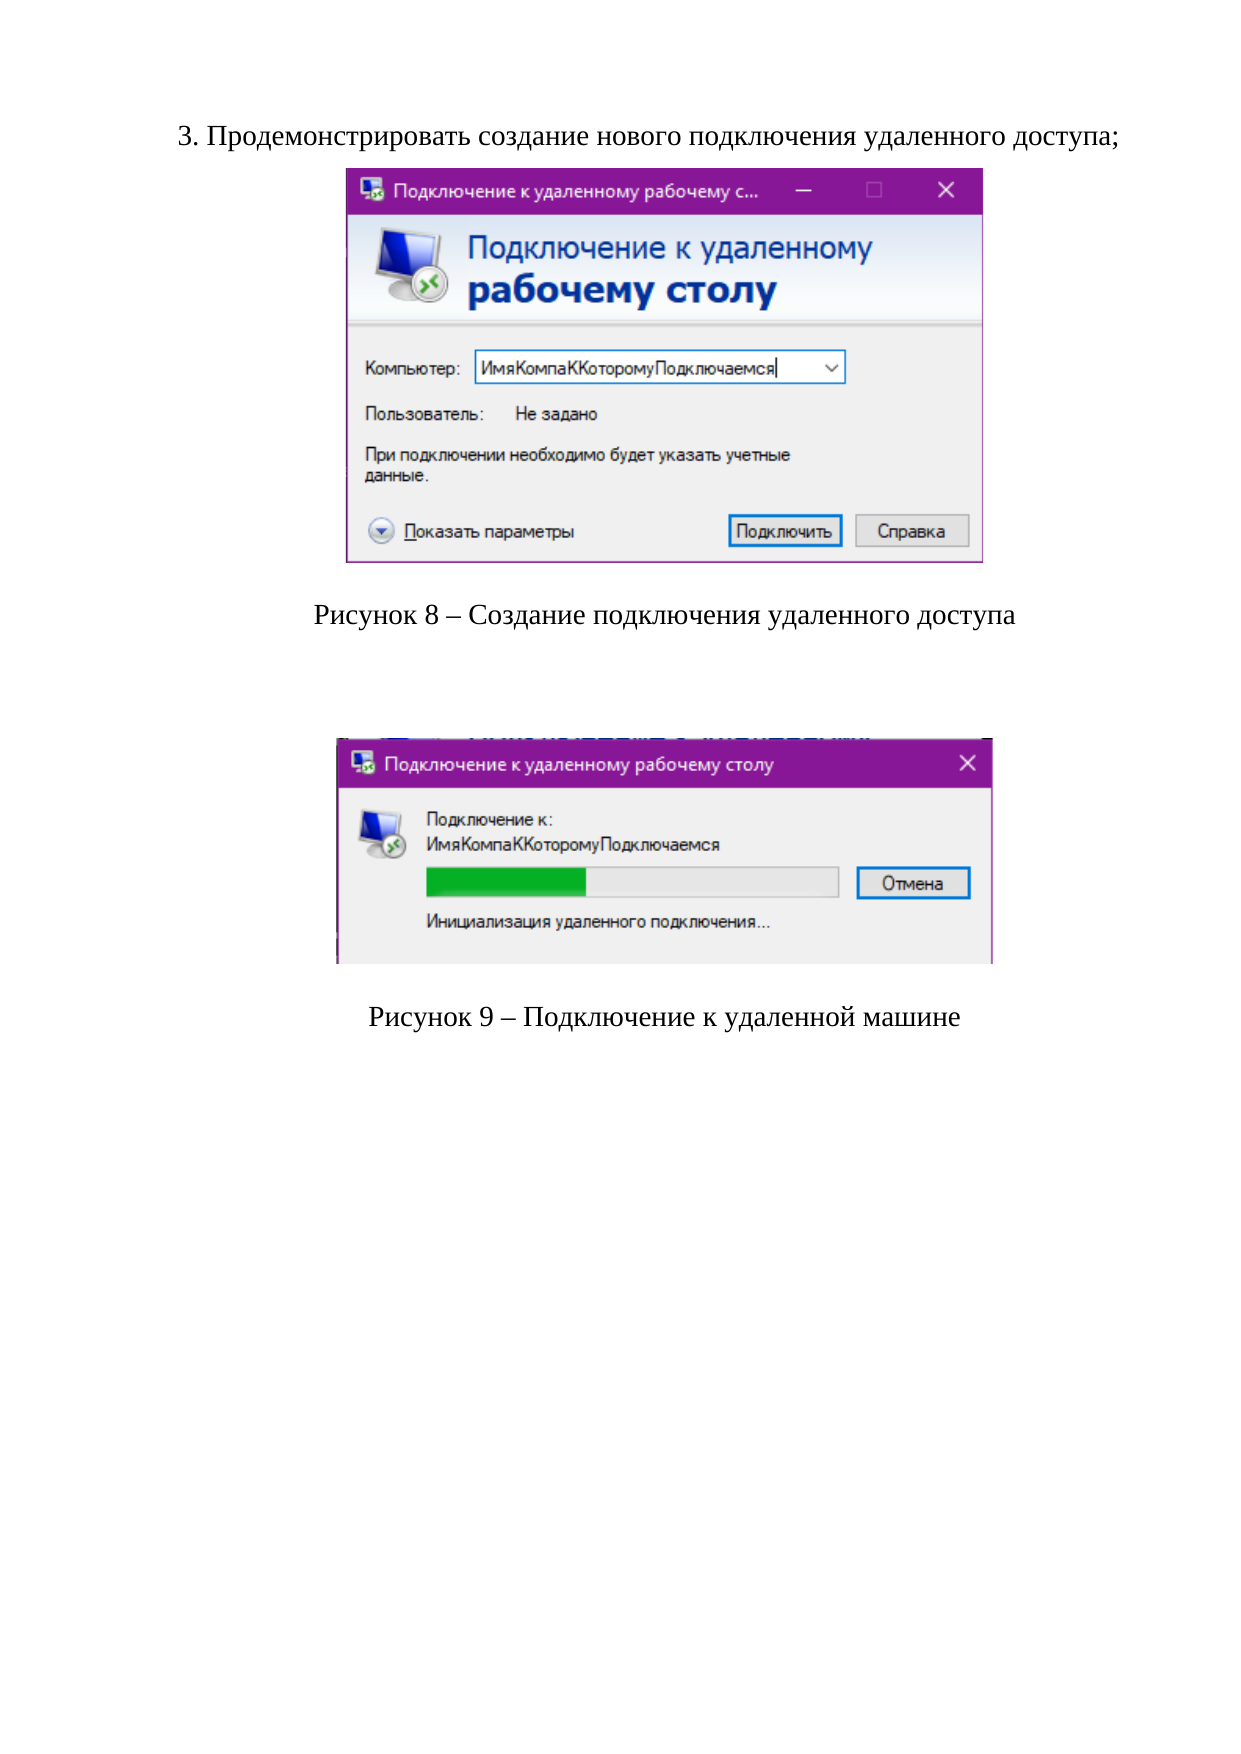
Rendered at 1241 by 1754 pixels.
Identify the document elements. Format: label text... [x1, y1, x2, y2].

picture [336, 738, 993, 964]
picture [345, 168, 984, 563]
text Рисунок 8 – Создание подключения удаленного доступа [177, 597, 1152, 631]
text Рисунок 9 – Подключение к удаленной машине [177, 999, 1152, 1032]
text 3. Продемонстрировать создание нового подключения удаленного доступа; [177, 118, 1152, 152]
